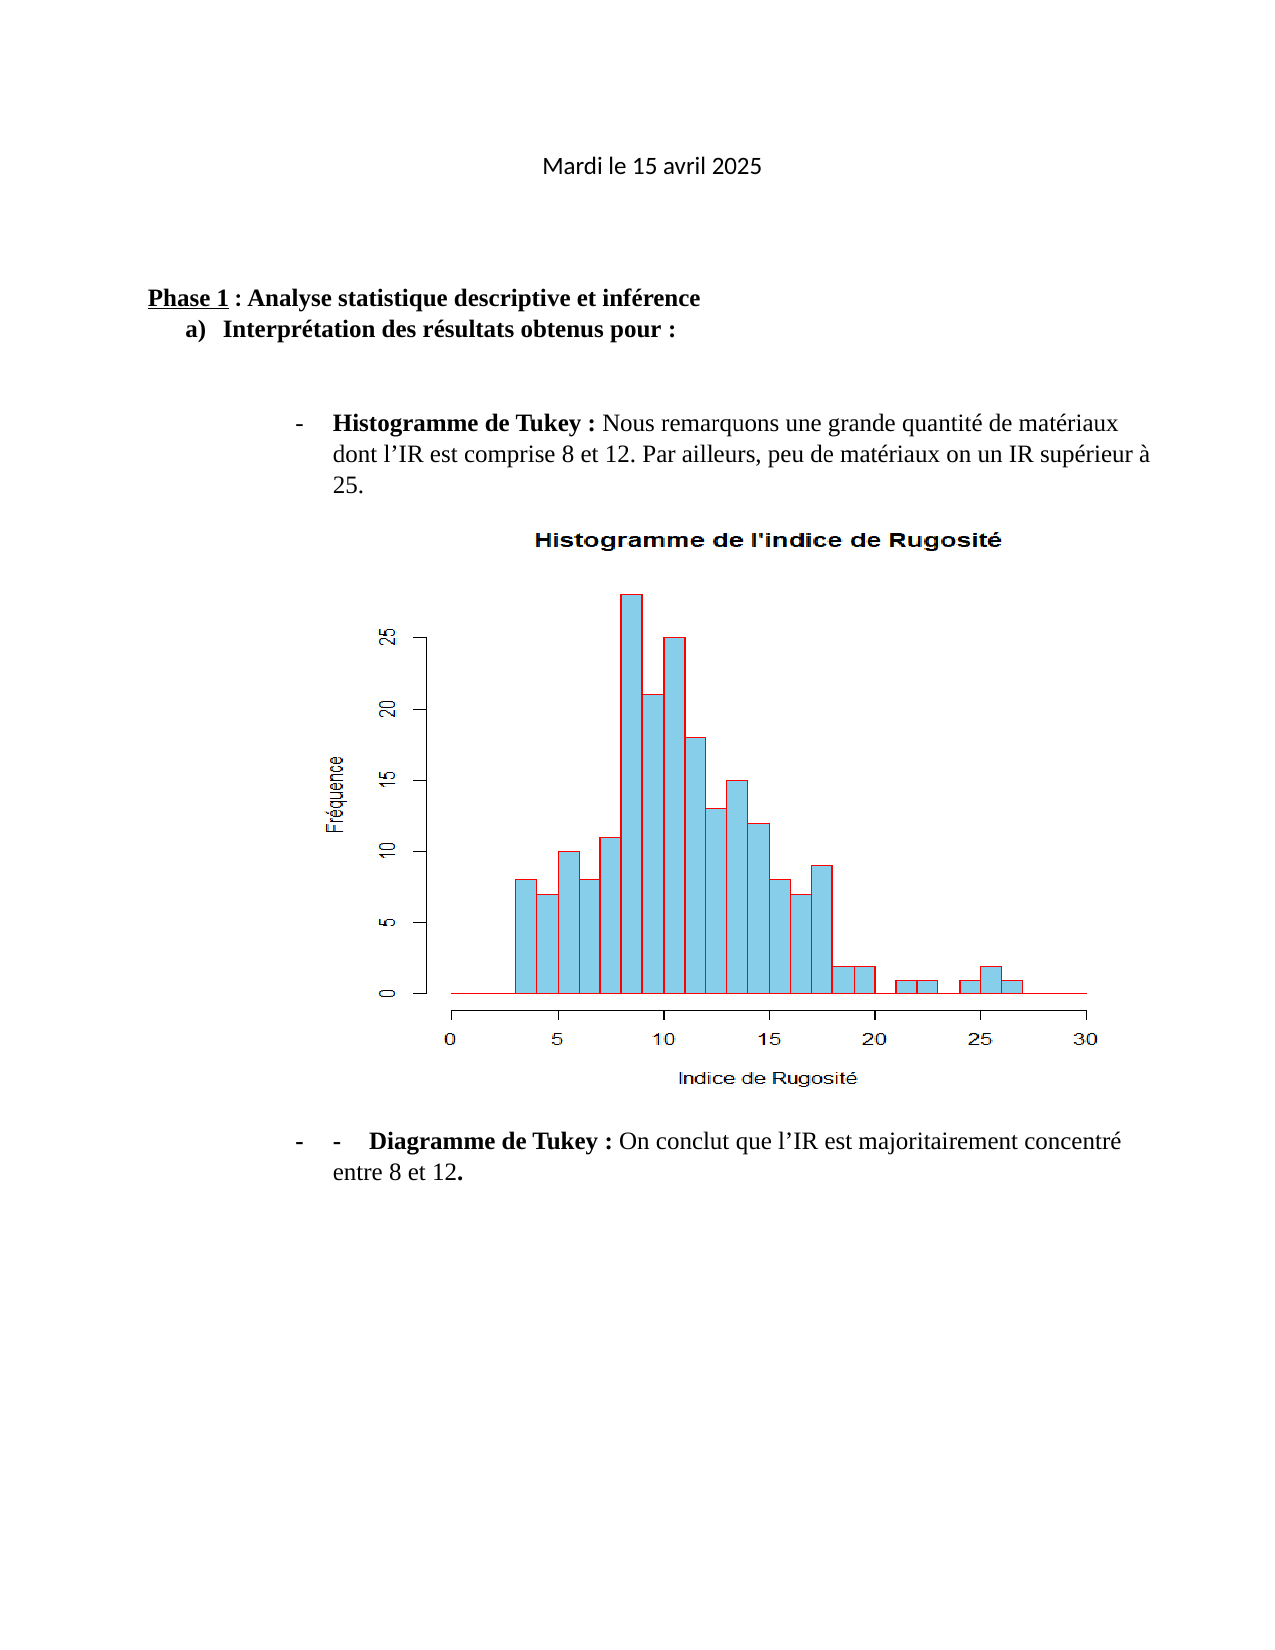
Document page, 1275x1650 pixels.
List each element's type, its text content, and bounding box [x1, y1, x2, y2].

text Mardi le 15 avril 2025 [148, 150, 1157, 181]
text Phase 1 : Analyse statistique descriptive et inférence [148, 282, 1157, 312]
picture [318, 500, 1165, 1103]
list Histogramme de Tukey : Nous remarquons une grande quantité de matériaux dont l’IR est comprise 8 et 12. Par ailleurs, peu de matériaux on un IR supérieur à 25. [295, 408, 1157, 498]
list Interprétation des résultats obtenus pour : [185, 314, 1157, 343]
